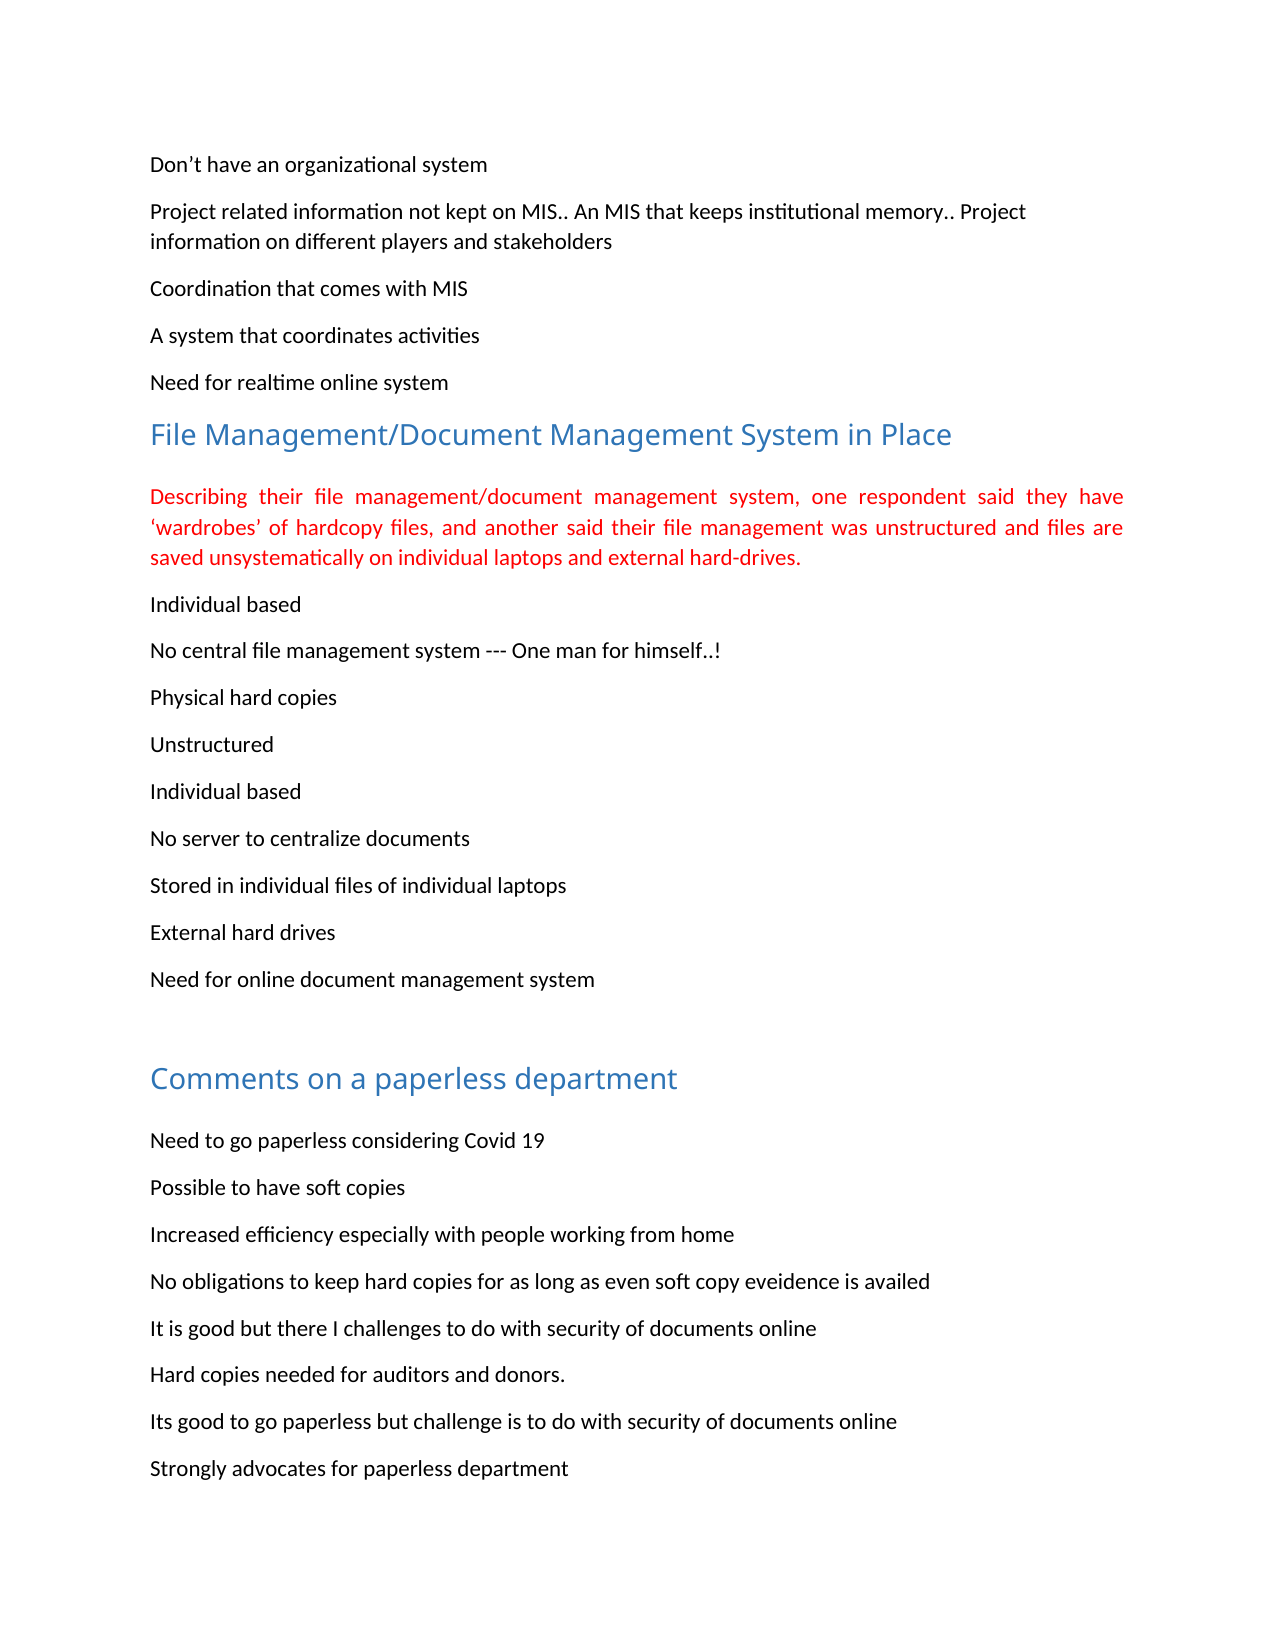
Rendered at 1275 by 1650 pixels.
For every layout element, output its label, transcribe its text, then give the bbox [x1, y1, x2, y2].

text No central file management system --- One man for himself..! [150, 637, 1125, 664]
text Stored in individual files of individual laptops [150, 871, 1125, 899]
text Project related information not kept on MIS.. An MIS that keeps institutional memory.. Project information on different players and stakeholders [150, 197, 1125, 255]
text Increased efficiency especially with people working from home [150, 1220, 1125, 1248]
text Need for online document management system [150, 965, 1125, 993]
text No obligations to keep hard copies for as long as even soft copy eveidence is availed [150, 1267, 1125, 1295]
text No server to centralize documents [150, 824, 1125, 852]
text Describing their file management/document management system, one respondent said they have ‘wardrobes’ of hardcopy files, and another said their file management was unstructured and files are saved unsystematically on individual laptops and external hard-drives. [150, 482, 1125, 571]
text Individual based [150, 590, 1125, 618]
text Don’t have an organizational system [150, 150, 1125, 178]
text A system that coordinates activities [150, 321, 1125, 349]
text Need for realtime online system [150, 368, 1125, 396]
subtitle File Management/Document Management System in Place [150, 414, 1125, 454]
text External hard drives [150, 918, 1125, 946]
text Its good to go paperless but challenge is to do with security of documents online [150, 1407, 1125, 1436]
text Individual based [150, 777, 1125, 805]
text Need to go paperless considering Covid 19 [150, 1126, 1125, 1154]
text It is good but there I challenges to do with security of documents online [150, 1314, 1125, 1342]
subtitle Comments on a paperless department [150, 1058, 1125, 1098]
text Possible to have soft copies [150, 1173, 1125, 1201]
text Unstructured [150, 730, 1125, 758]
text Hard copies needed for auditors and donors. [150, 1361, 1125, 1389]
text Physical hard copies [150, 683, 1125, 711]
text Coordination that comes with MIS [150, 274, 1125, 302]
text Strongly advocates for paperless department [150, 1454, 1125, 1482]
